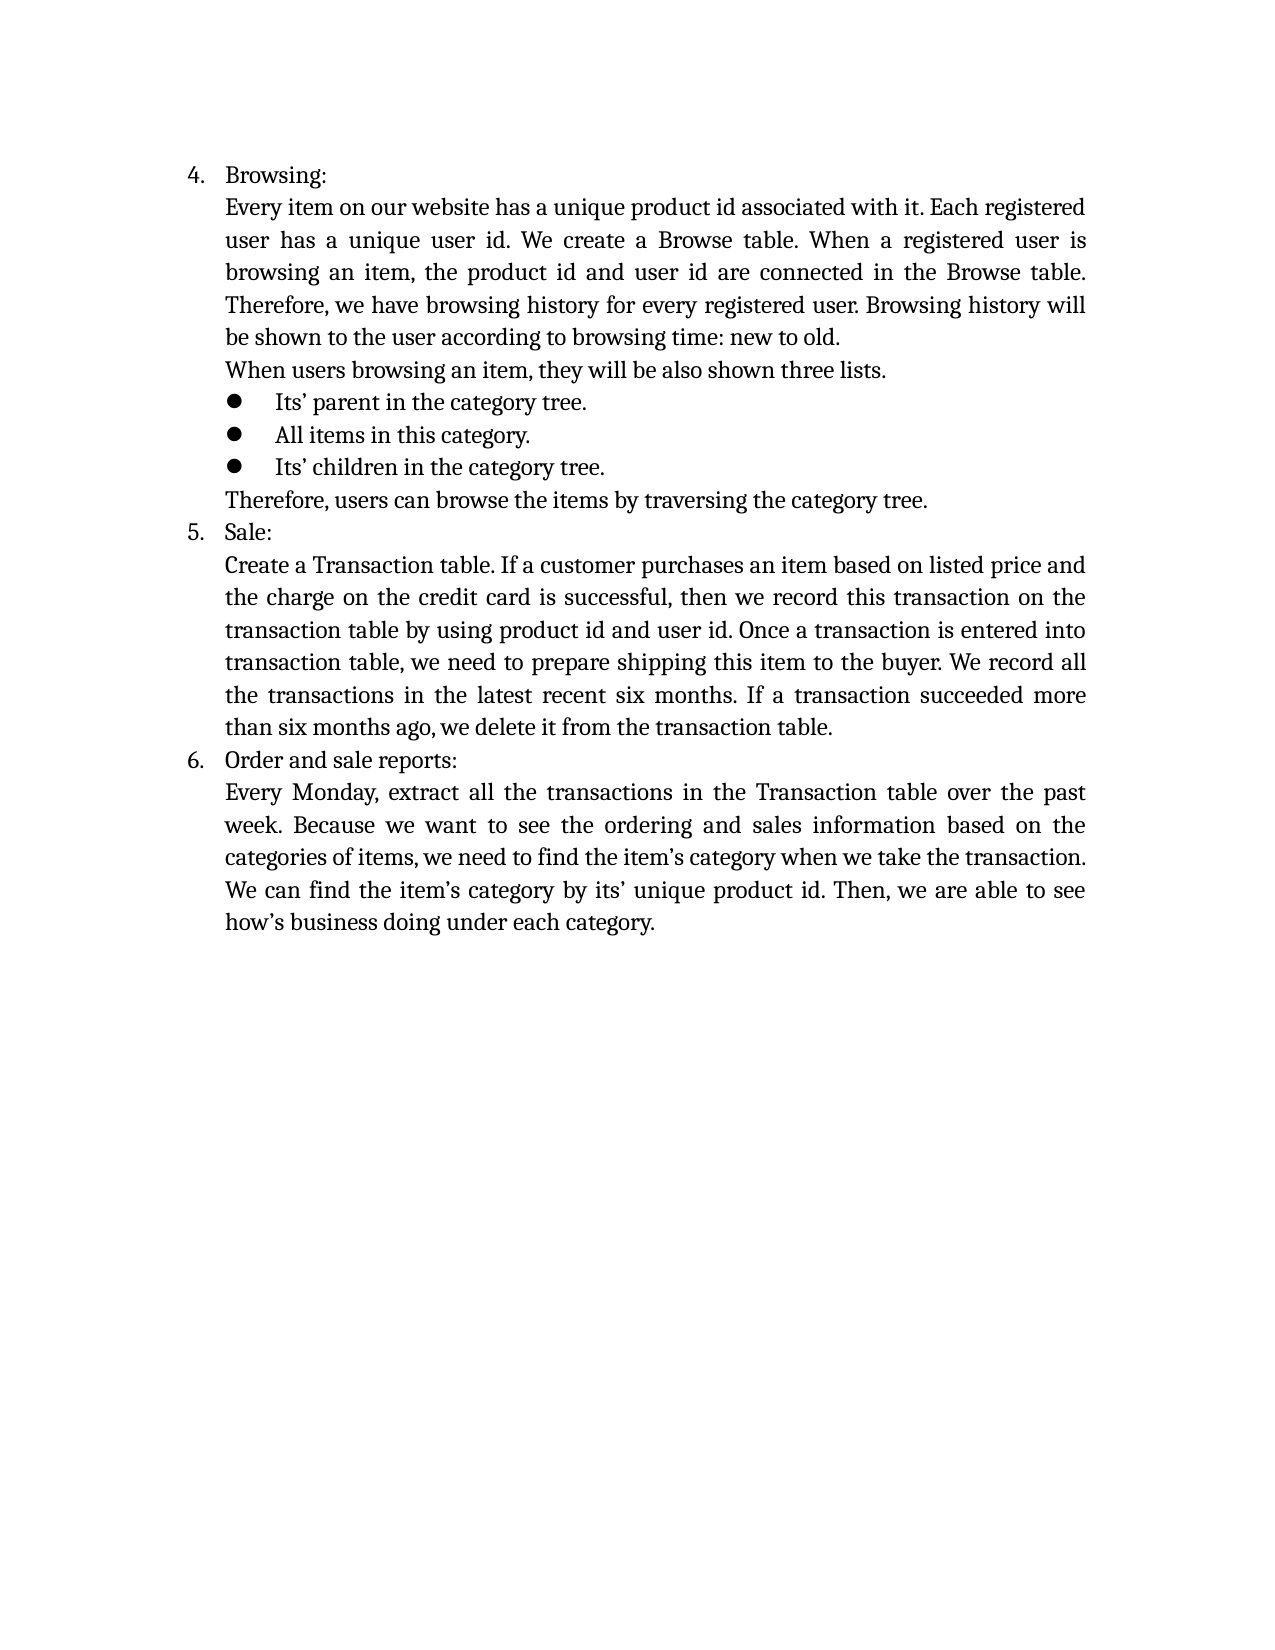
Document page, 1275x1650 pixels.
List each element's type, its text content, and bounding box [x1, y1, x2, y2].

list Every item on our website has a unique product id associated with it. Each registered user has a unique user id. We create a Browse table. When a registered user is browsing an item, the product id and user id are connected in the Browse table. Therefore, we have browsing history for every registered user. Browsing history will be shown to the user according to browsing time: new to old. [225, 191, 1087, 354]
list Sale: [187, 516, 1087, 549]
list Create a Transaction table. If a customer purchases an item based on listed price and the charge on the credit card is successful, then we record this transaction on the transaction table by using product id and user id. Once a transaction is entered into transaction table, we need to prepare shipping this item to the buyer. We record all the transactions in the latest recent six months. If a transaction succeeded more than six months ago, we delete it from the transaction table. [225, 549, 1087, 744]
list Every Monday, extract all the transactions in the Transaction table over the past week. Because we want to see the ordering and sales information based on the categories of items, we need to find the item’s category when we take the transaction. We can find the item’s category by its’ unique product id. Then, we are able to see how’s business doing under each category. [225, 776, 1087, 939]
list Its’ children in the category tree. [225, 451, 1087, 484]
list When users browsing an item, they will be also shown three lists. [225, 354, 1087, 386]
text Therefore, users can browse the items by traversing the category tree. [225, 484, 1087, 516]
list Browsing: [187, 159, 1087, 191]
list Order and sale reports: [187, 744, 1087, 776]
list Its’ parent in the category tree. [225, 386, 1087, 419]
list All items in this category. [225, 419, 1087, 451]
